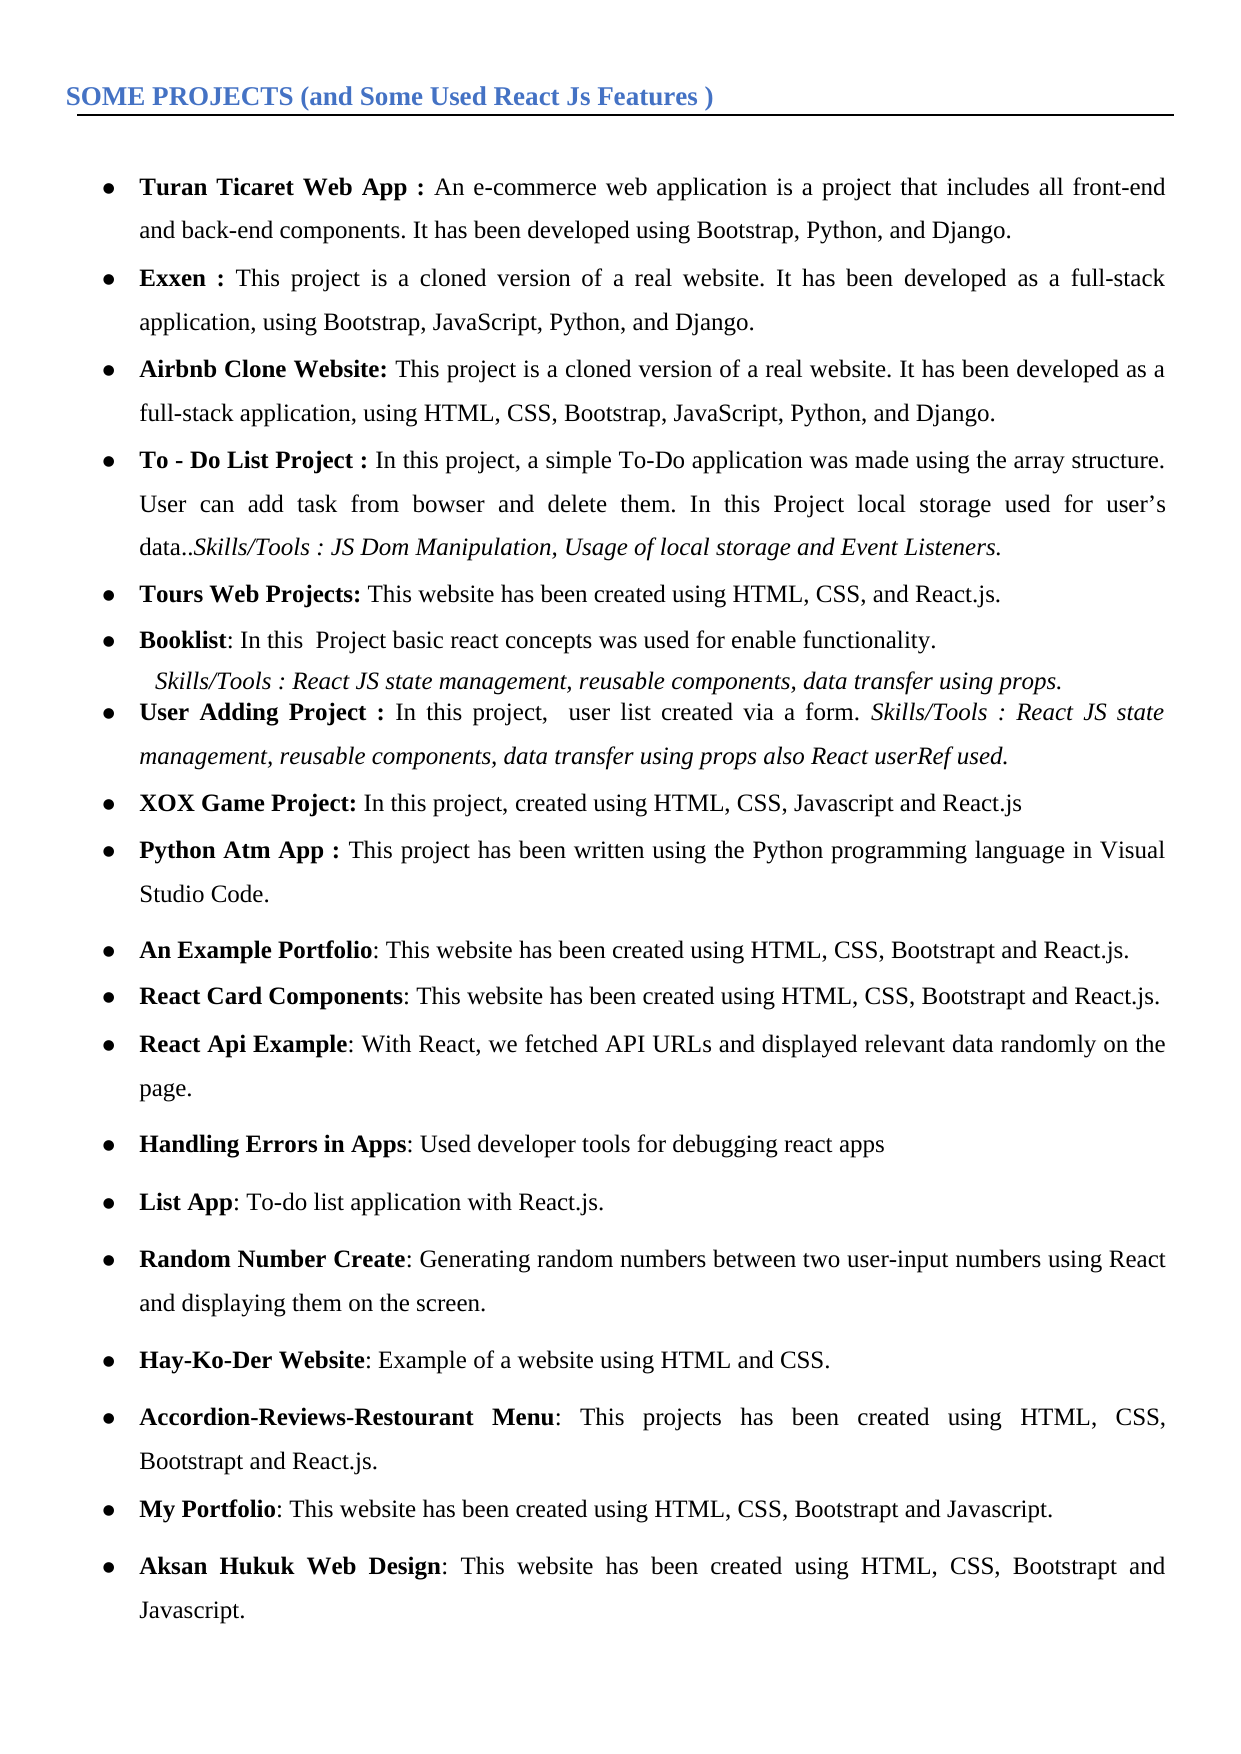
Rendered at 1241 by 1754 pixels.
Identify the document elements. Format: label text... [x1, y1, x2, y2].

list Booklist: In this Project basic react concepts was used for enable functionality. [102, 625, 1167, 654]
list User Adding Project : In this project, user list created via a form. Skills/Tools : React JS state management, reusable components, data transfer using props also React userRef used. [102, 697, 1167, 770]
list React Card Components: This website has been created using HTML, CSS, Bootstrapt and React.js. [102, 981, 1167, 1010]
list Accordion-Reviews-Restourant Menu: This projects has been created using HTML, CSS, Bootstrapt and React.js. [102, 1402, 1167, 1475]
list My Portfolio: This website has been created using HTML, CSS, Bootstrapt and Javascript. [102, 1494, 1167, 1523]
list Aksan Hukuk Web Design: This website has been created using HTML, CSS, Bootstrapt and Javascript. [102, 1551, 1167, 1624]
list An Example Portfolio: This website has been created using HTML, CSS, Bootstrapt and React.js. [102, 935, 1167, 964]
list React Api Example: With React, we fetched API URLs and displayed relevant data randomly on the page. [102, 1029, 1167, 1101]
list Airbnb Clone Website: This project is a cloned version of a real website. It has been developed as a full-stack application, using HTML, CSS, Bootstrap, JavaScript, Python, and Django. [102, 354, 1167, 427]
text Skills/Tools : React JS state management, reusable components, data transfer using props. [66, 666, 1152, 695]
list Handling Errors in Apps: Used developer tools for debugging react apps [102, 1129, 1167, 1158]
list Python Atm App : This project has been written using the Python programming language in Visual Studio Code. [102, 835, 1167, 908]
list Exxen : This project is a cloned version of a real website. It has been developed as a full-stack application, using Bootstrap, JavaScript, Python, and Django. [102, 263, 1167, 335]
list Turan Ticaret Web App : An e-commerce web application is a project that includes all front-end and back-end components. It has been developed using Bootstrap, Python, and Django. [102, 172, 1167, 244]
list Tours Web Projects: This website has been created using HTML, CSS, and React.js. [102, 579, 1167, 608]
subtitle SOME PROJECTS (and Some Used React Js Features ) [66, 79, 1178, 111]
list Random Number Create: Generating random numbers between two user-input numbers using React and displaying them on the screen. [102, 1244, 1167, 1317]
list To - Do List Project : In this project, a simple To-Do application was made using the array structure. User can add task from bowser and delete them. In this Project local storage used for user’s data..Skills/Tools : JS Dom Manipulation, Usage of local storage and Event Listeners. [102, 445, 1167, 561]
list Hay-Ko-Der Website: Example of a website using HTML and CSS. [102, 1345, 1167, 1374]
list XOX Game Project: In this project, created using HTML, CSS, Javascript and React.js [102, 788, 1167, 817]
list List App: To-do list application with React.js. [102, 1187, 1167, 1216]
